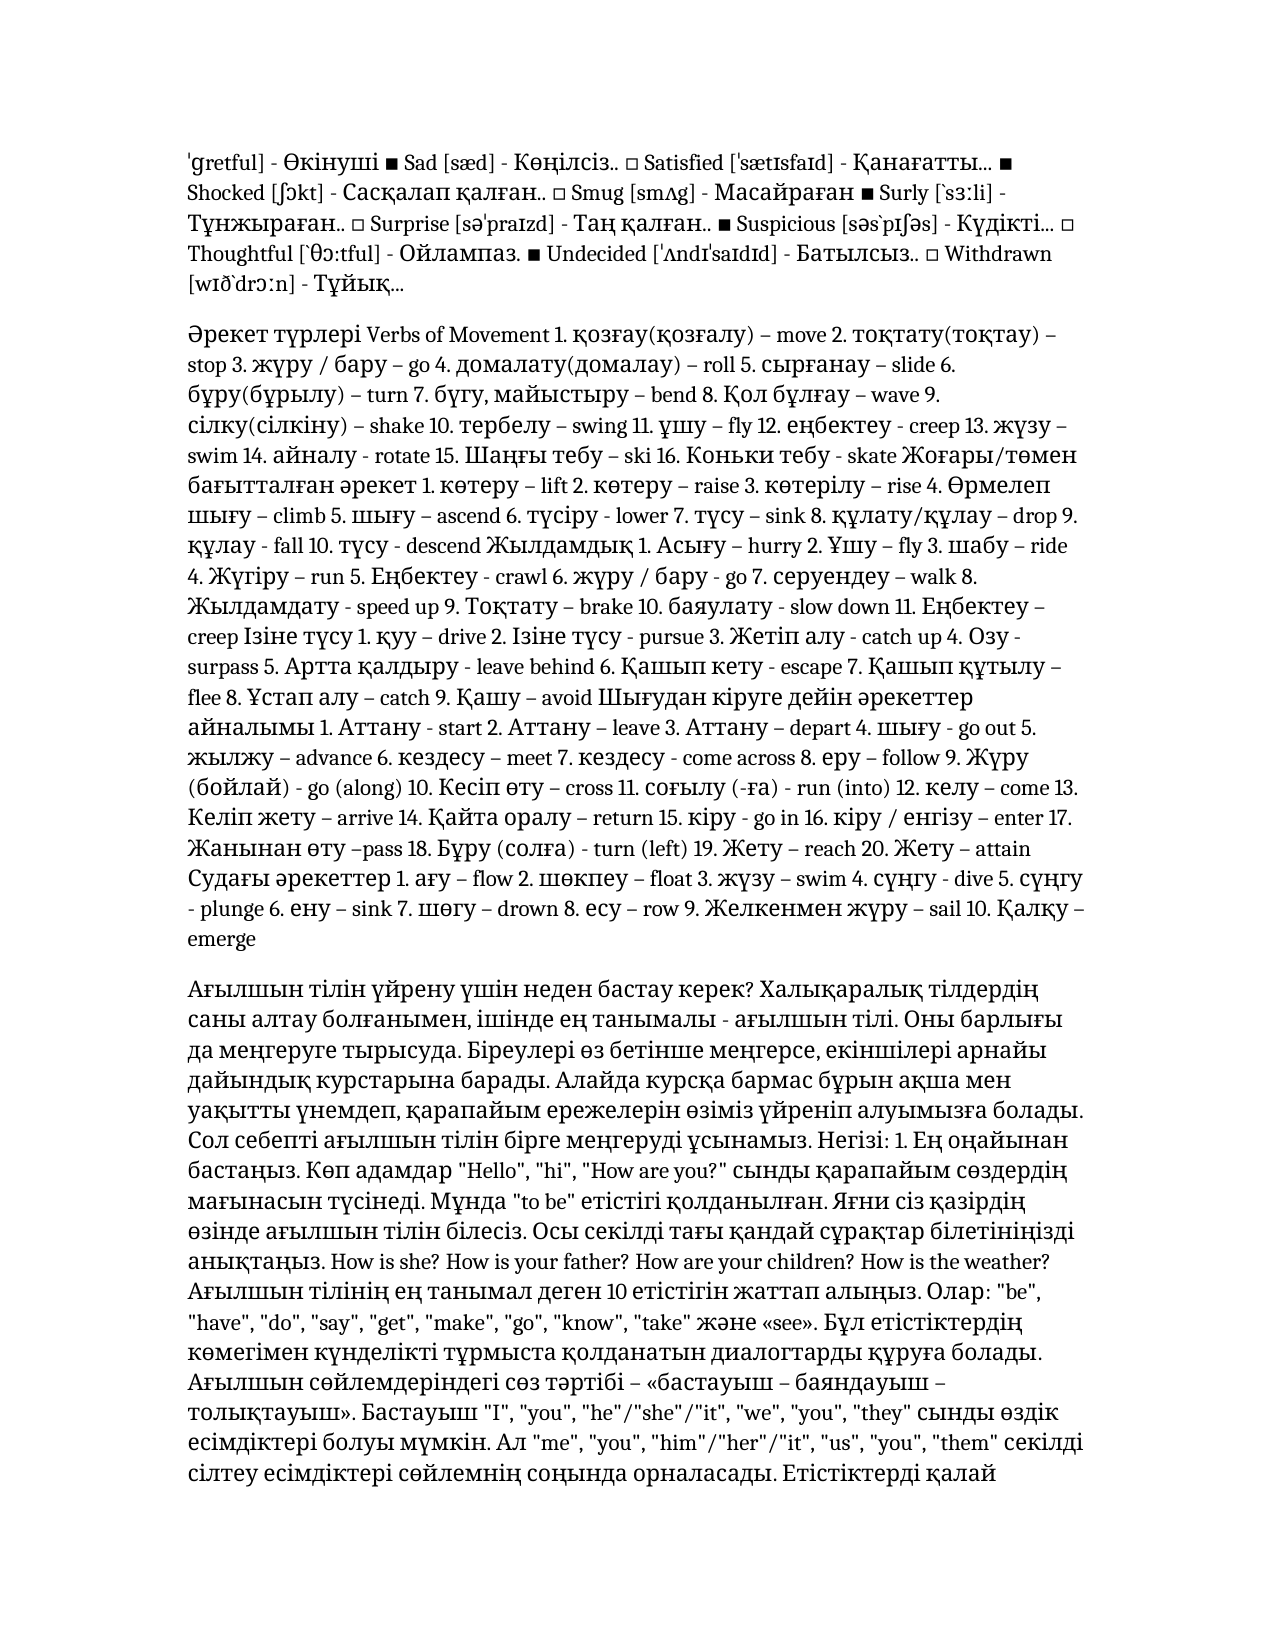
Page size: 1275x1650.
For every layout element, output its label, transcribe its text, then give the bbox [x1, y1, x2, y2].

text Әрекет түрлері Verbs of Movement 1. қозғау(қозғалу) – move 2. тоқтату(тоқтау) – stop 3. жүру / бару – go 4. домалату(домалау) – roll 5. сырғанау – slide 6. бұру(бұрылу) – turn 7. бүгу, майыстыру – bend 8. Қол бұлғау – wave 9. сілку(сілкіну) – shake 10. тербелу – swing 11. ұшу – fly 12. еңбектеу - creep 13. жүзу – swim 14. айналу - rotate 15. Шаңғы тебу – ski 16. Коньки тебу - skate Жоғары/төмен бағытталған әрекет 1. көтеру – lift 2. көтеру – raise 3. көтерілу – rise 4. Өрмелеп шығу – climb 5. шығу – ascend 6. түсіру - lower 7. түсу – sink 8. құлату/құлау – drop 9. құлау - fall 10. түсу - descend Жылдамдық 1. Асығу – hurry 2. Ұшу – fly 3. шабу – ride 4. Жүгіру – run 5. Еңбектеу - crawl 6. жүру / бару - go 7. серуендеу – walk 8. Жылдамдату - speed up 9. Тоқтату – brake 10. баяулату - slow down 11. Еңбектеу – creep Ізіне түсу 1. қуу – drive 2. Ізіне түсу - pursue 3. Жетіп алу - catch up 4. Озу - surpass 5. Артта қалдыру - leave behind 6. Қашып кету - escape 7. Қашып құтылу – flee 8. Ұстап алу – catch 9. Қашу – avoid Шығудан кіруге дейін әрекеттер айналымы 1. Аттану - start 2. Аттану – leave 3. Аттану – depart 4. шығу - go out 5. жылжу – advance 6. кездесу – meet 7. кездесу - come across 8. еру – follow 9. Жүру (бойлай) - go (along) 10. Кесіп өту – cross 11. соғылу (-ға) - run (into) 12. келу – come 13. Келіп жету – arrive 14. Қайта оралу – return 15. кіру - go in 16. кіру / енгізу – enter 17. Жанынан өту –pass 18. Бұру (солға) - turn (left) 19. Жету – reach 20. Жету – attain Судағы әрекеттер 1. ағу – flow 2. шөкпеу – float 3. жүзу – swim 4. сүңгу - dive 5. сүңгу - plunge 6. ену – sink 7. шөгу – drown 8. есу – row 9. Желкенмен жүру – sail 10. Қалқу – emerge [187, 322, 1087, 952]
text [187, 977, 1087, 1487]
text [187, 150, 1087, 297]
